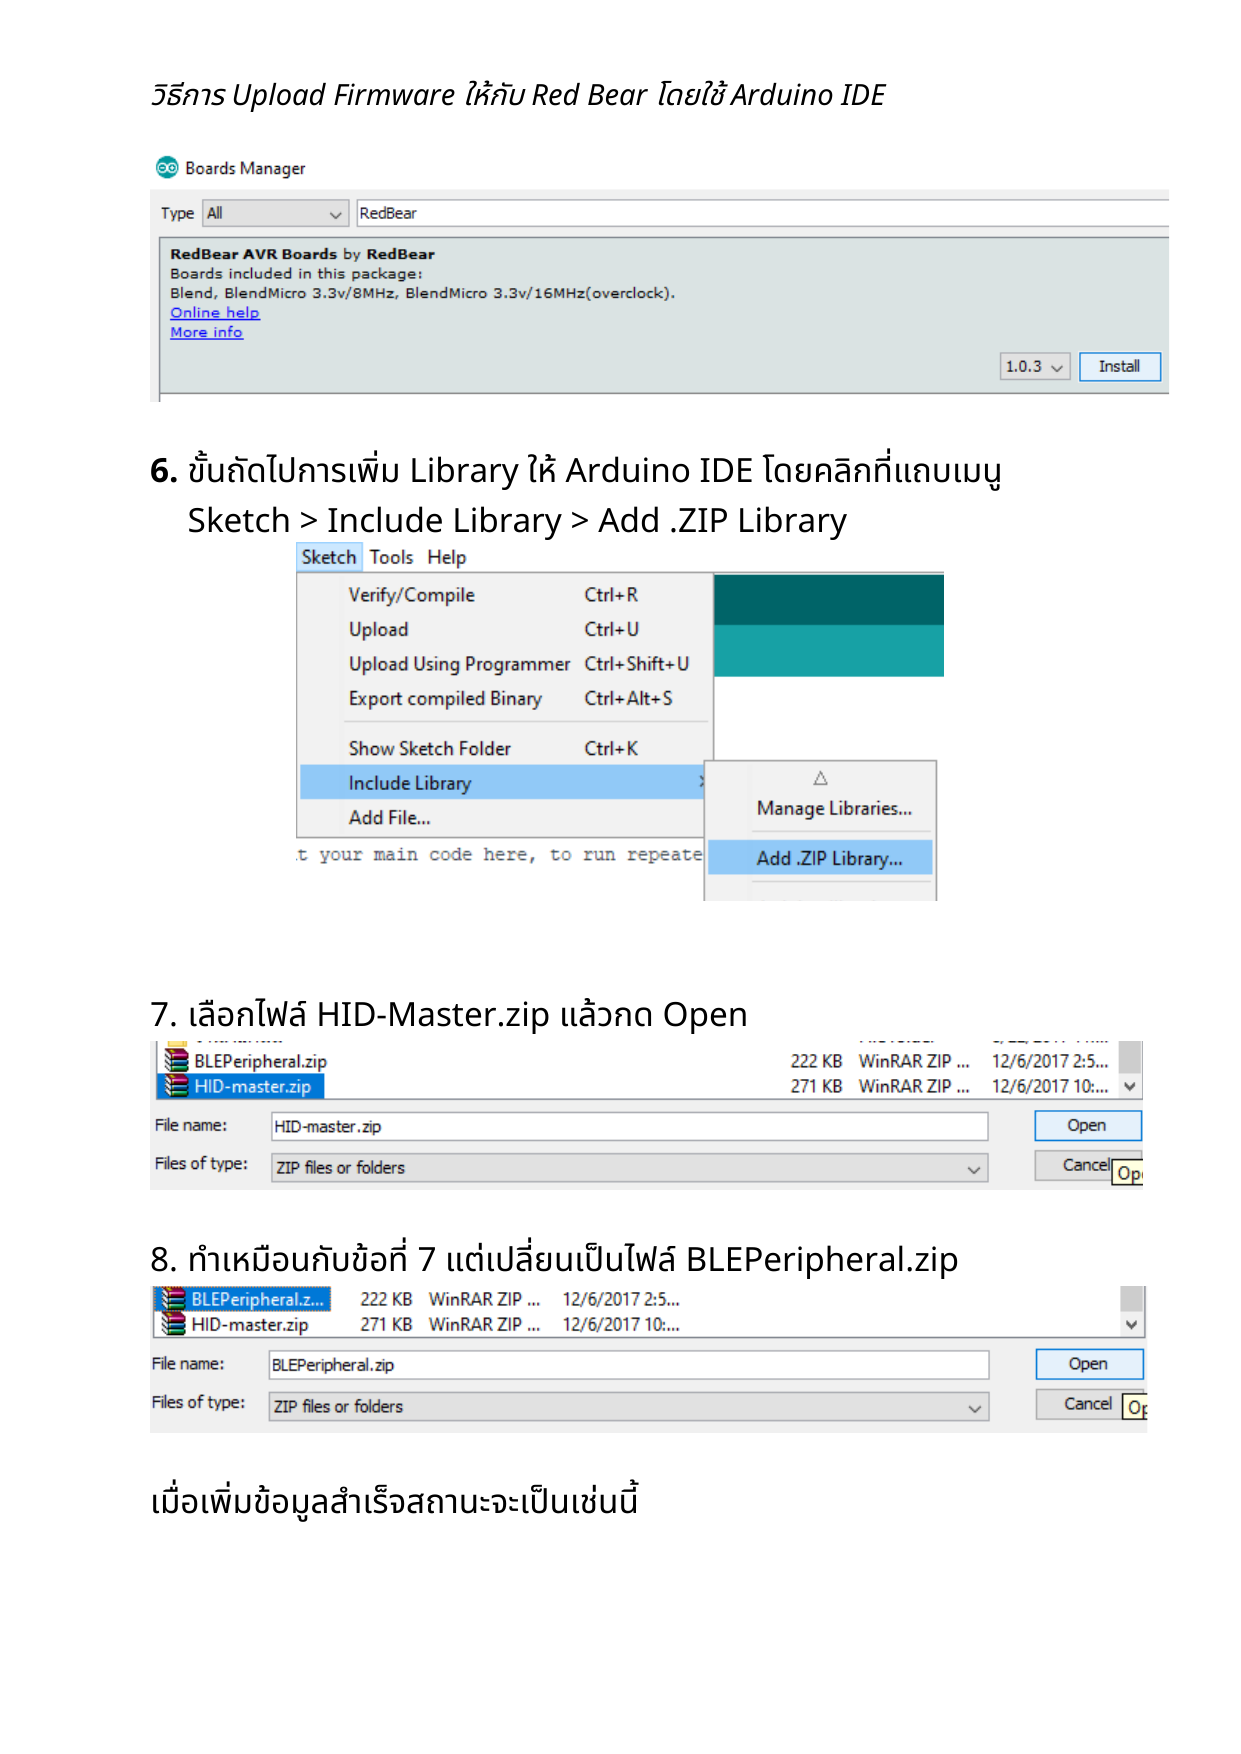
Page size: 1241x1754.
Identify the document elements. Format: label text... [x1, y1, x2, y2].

picture [296, 542, 944, 901]
picture [150, 150, 1170, 402]
picture [150, 1286, 1148, 1433]
picture [150, 1041, 1143, 1190]
list เลือกไฟล์ HID-Master.zip แล้วกด Open [150, 991, 1090, 1041]
list ทำเหมือนกับข้อที่ 7 แต่เปลี่ยนเป็นไฟล์ BLEPeripheral.zip [150, 1235, 1090, 1286]
list ขั้นถัดไปการเพิ่ม Library ให้ Arduino IDE โดยคลิกที่แถบเมนู Sketch > Include Library > Add .ZIP Library [150, 447, 1090, 543]
text เมื่อเพิ่มข้อมูลสำเร็จสถานะจะเป็นเช่นนี้ [150, 1478, 1090, 1528]
